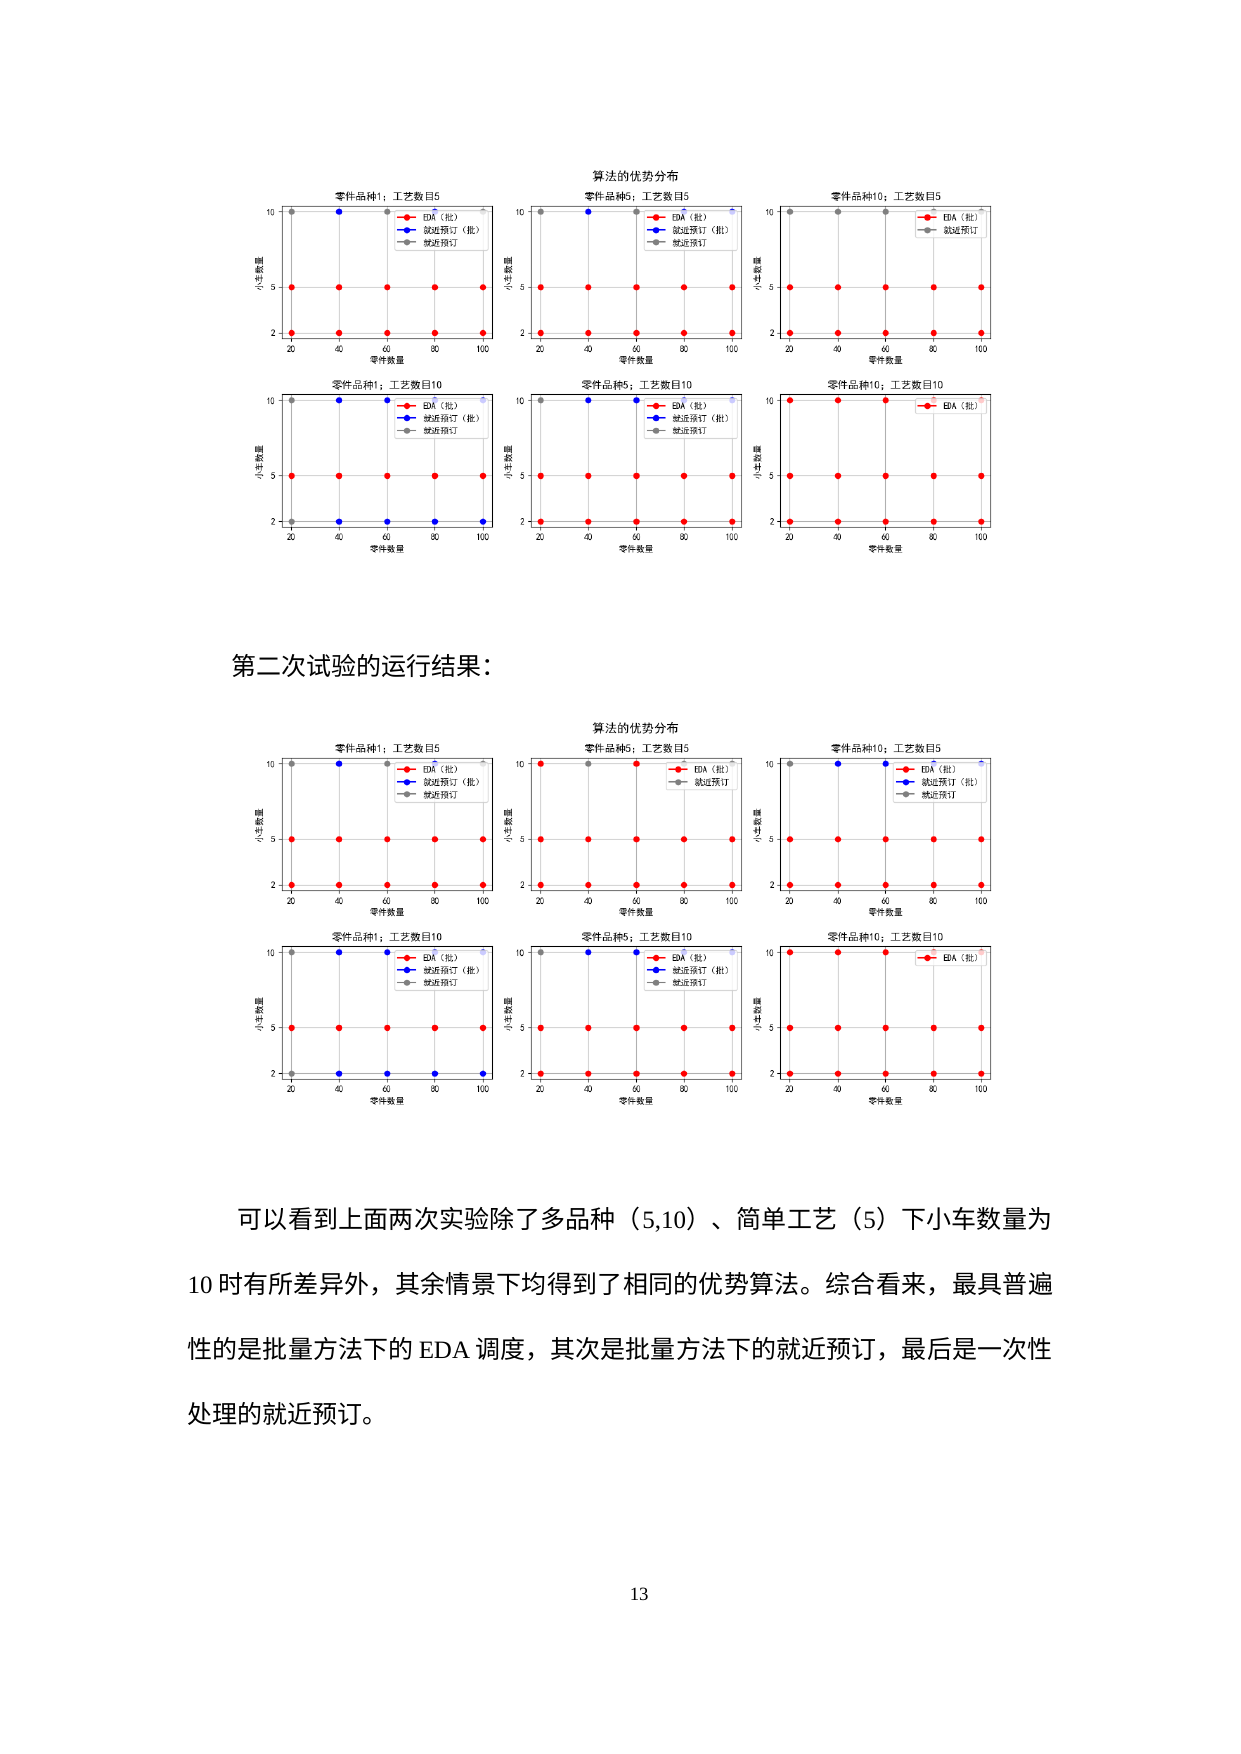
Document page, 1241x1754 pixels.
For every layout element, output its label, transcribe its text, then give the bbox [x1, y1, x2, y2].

picture [187, 161, 1053, 587]
text 可以看到上面两次实验除了多品种（5,10）、简单工艺（5）下小车数量为10时有所差异外，其余情景下均得到了相同的优势算法。综合看来，最具普遍性的是批量方法下的EDA调度，其次是批量方法下的就近预订，最后是一次性处理的就近预订。 [187, 1185, 1053, 1445]
picture [187, 713, 1053, 1139]
text 第二次试验的运行结果： [187, 632, 1053, 697]
